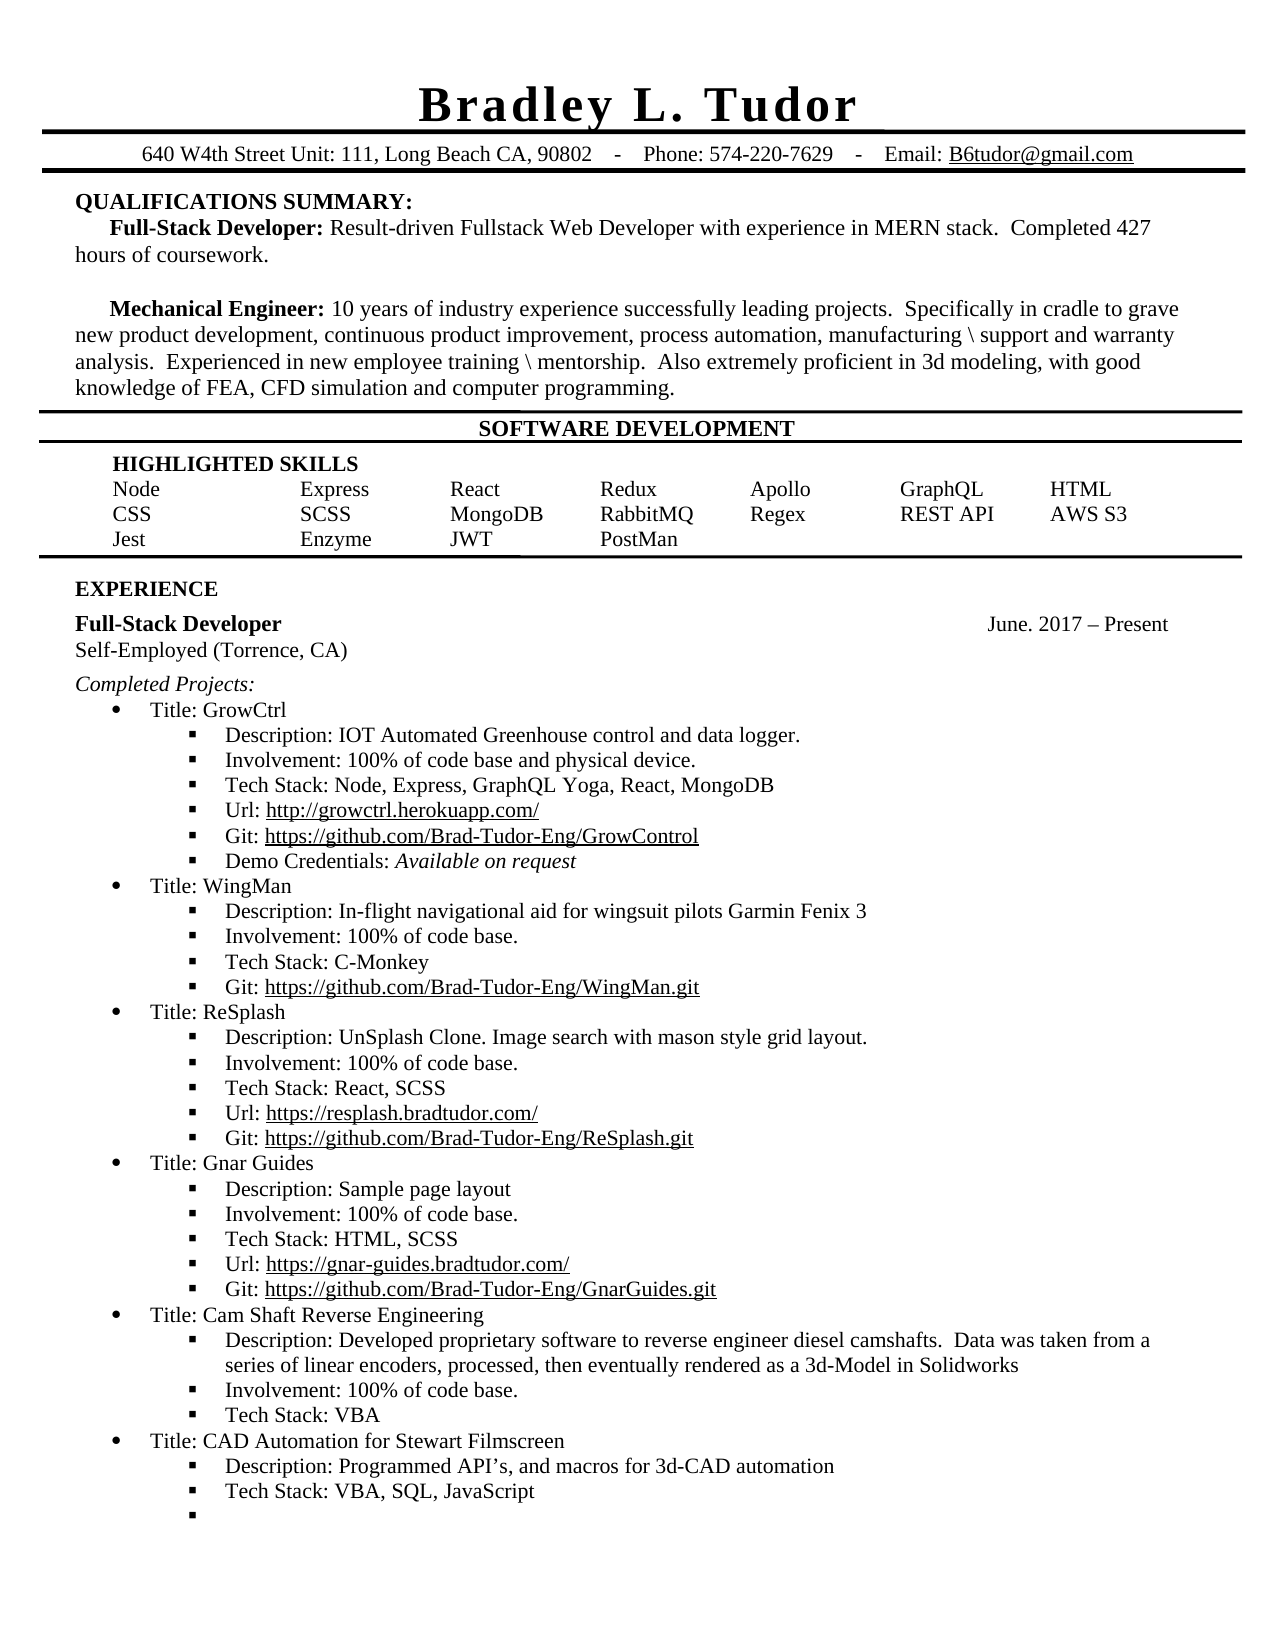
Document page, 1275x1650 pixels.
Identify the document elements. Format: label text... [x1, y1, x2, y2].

list QUALIFICATIONS SUMMARY: [75, 188, 1200, 214]
list Description: Programmed API’s, and macros for 3d-CAD automation [187, 1453, 1200, 1478]
list Title: ReSplash [112, 999, 1200, 1024]
list Title: WingMan [112, 873, 1200, 898]
list Title: GrowCtrl [112, 697, 1200, 722]
text Node Express React Redux Apollo GraphQL HTML CSS SCSS MongoDB RabbitMQ Regex REST API AWS S3 [112, 476, 1200, 526]
list Git: https://github.com/Brad-Tudor-Eng/GrowControl [187, 823, 1200, 848]
text 640 W4th Street Unit: 111, Long Beach CA, 90802 - Phone: 574-220-7629 - Email: B6tudor@gmail.com [75, 141, 1200, 166]
list Involvement: 100% of code base. [187, 1377, 1200, 1402]
text Completed Projects: [75, 671, 1200, 697]
list Tech Stack: VBA [187, 1402, 1200, 1428]
list Description: IOT Automated Greenhouse control and data logger. [187, 722, 1200, 747]
list Tech Stack: React, SCSS [187, 1075, 1200, 1100]
list Title: Gnar Guides [112, 1150, 1200, 1176]
list Description: Developed proprietary software to reverse engineer diesel camshafts. Data was taken from a series of linear encoders, processed, then eventually rendered as a 3d-Model in Solidworks [187, 1327, 1200, 1377]
list Git: https://github.com/Brad-Tudor-Eng/GnarGuides.git [187, 1276, 1200, 1302]
text Self-Employed (Torrence, CA) [75, 637, 1200, 662]
list Tech Stack: C-Monkey [187, 949, 1200, 974]
text SOFTWARE DEVELOPMENT [450, 415, 1200, 440]
list Tech Stack: HTML, SCSS [187, 1226, 1200, 1251]
text Jest Enzyme JWT PostMan [112, 526, 1200, 552]
list Git: https://github.com/Brad-Tudor-Eng/ReSplash.git [187, 1125, 1200, 1150]
list Description: In-flight navigational aid for wingsuit pilots Garmin Fenix 3 [187, 898, 1200, 923]
list Involvement: 100% of code base. [187, 923, 1200, 949]
list Full-Stack Developer: Result-driven Fullstack Web Developer with experience in MERN stack. Completed 427 hours of coursework. [75, 214, 1200, 267]
text HIGHLIGHTED SKILLS [112, 451, 1200, 476]
list Url: https://gnar-guides.bradtudor.com/ [187, 1251, 1200, 1276]
list Involvement: 100% of code base and physical device. [187, 747, 1200, 772]
list Tech Stack: Node, Express, GraphQL Yoga, React, MongoDB [187, 772, 1200, 797]
list Involvement: 100% of code base. [187, 1201, 1200, 1226]
list Demo Credentials: Available on request [187, 848, 1200, 873]
list Url: https://resplash.bradtudor.com/ [187, 1100, 1200, 1125]
list Involvement: 100% of code base. [187, 1049, 1200, 1075]
text EXPERIENCE [75, 576, 1200, 601]
list Title: CAD Automation for Stewart Filmscreen [112, 1428, 1200, 1453]
text Bradley L. Tudor [75, 75, 1200, 129]
list Title: Cam Shaft Reverse Engineering [112, 1302, 1200, 1327]
list Git: https://github.com/Brad-Tudor-Eng/WingMan.git [187, 974, 1200, 999]
list Url: http://growctrl.herokuapp.com/ [187, 797, 1200, 823]
list Tech Stack: VBA, SQL, JavaScript [187, 1478, 1200, 1503]
list Description: Sample page layout [187, 1176, 1200, 1201]
list Mechanical Engineer: 10 years of industry experience successfully leading projects. Specifically in cradle to grave new product development, continuous product improvement, process automation, manufacturing \ support and warranty analysis. Experienced in new employee training \ mentorship. Also extremely proficient in 3d modeling, with good knowledge of FEA, CFD simulation and computer programming. [75, 295, 1200, 400]
list Description: UnSplash Clone. Image search with mason style grid layout. [187, 1024, 1200, 1049]
text Full-Stack Developer June. 2017 – Present [75, 610, 1200, 637]
